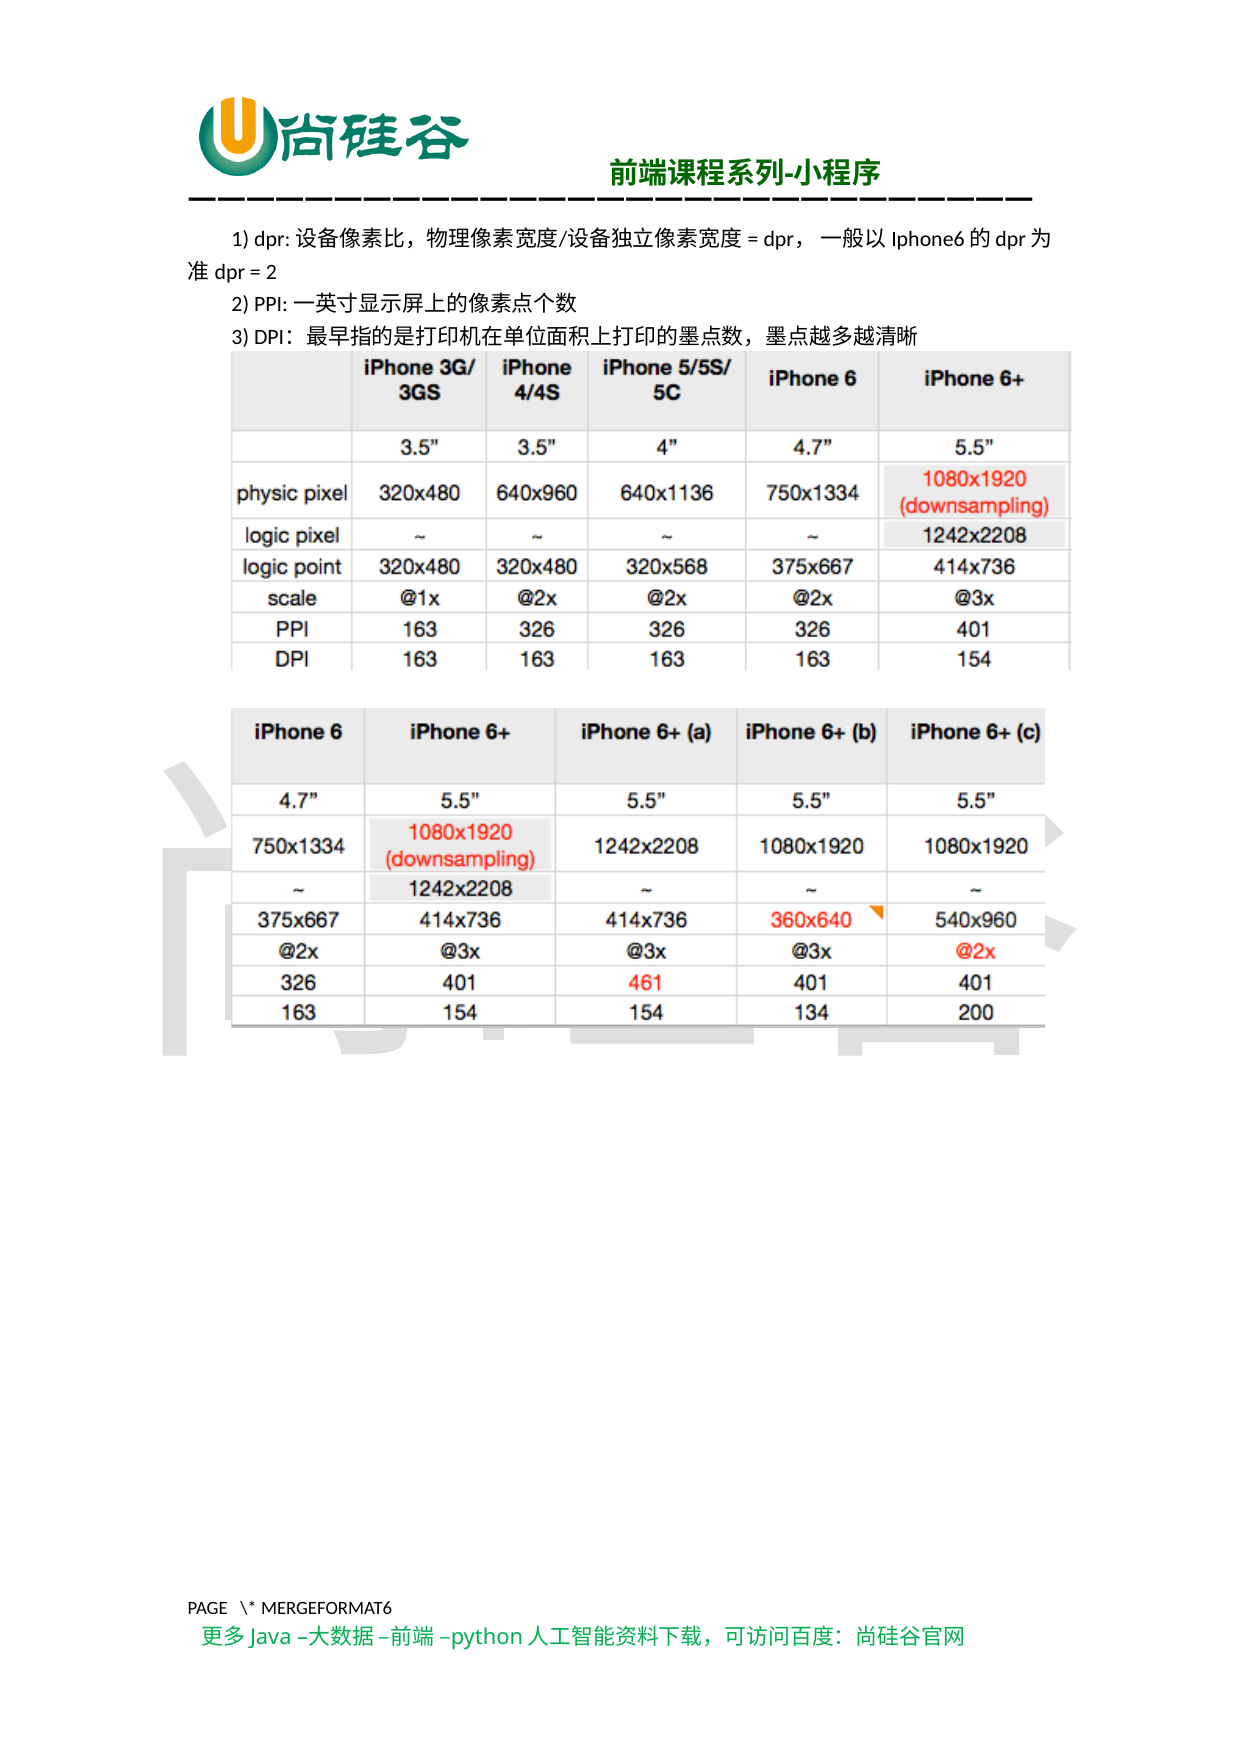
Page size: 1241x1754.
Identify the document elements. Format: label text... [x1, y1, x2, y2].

text 3) DPI：最早指的是打印机在单位面积上打印的墨点数，墨点越多越清晰 [187, 318, 1053, 351]
picture [231, 708, 1046, 1028]
text 1) dpr: 设备像素比，物理像素宽度/设备独立像素宽度 = dpr， 一般以Iphone6的dpr为准 dpr = 2 [187, 221, 1053, 286]
picture [231, 351, 1072, 670]
picture [187, 88, 476, 184]
text 2) PPI: 一英寸显示屏上的像素点个数 [187, 286, 1053, 318]
